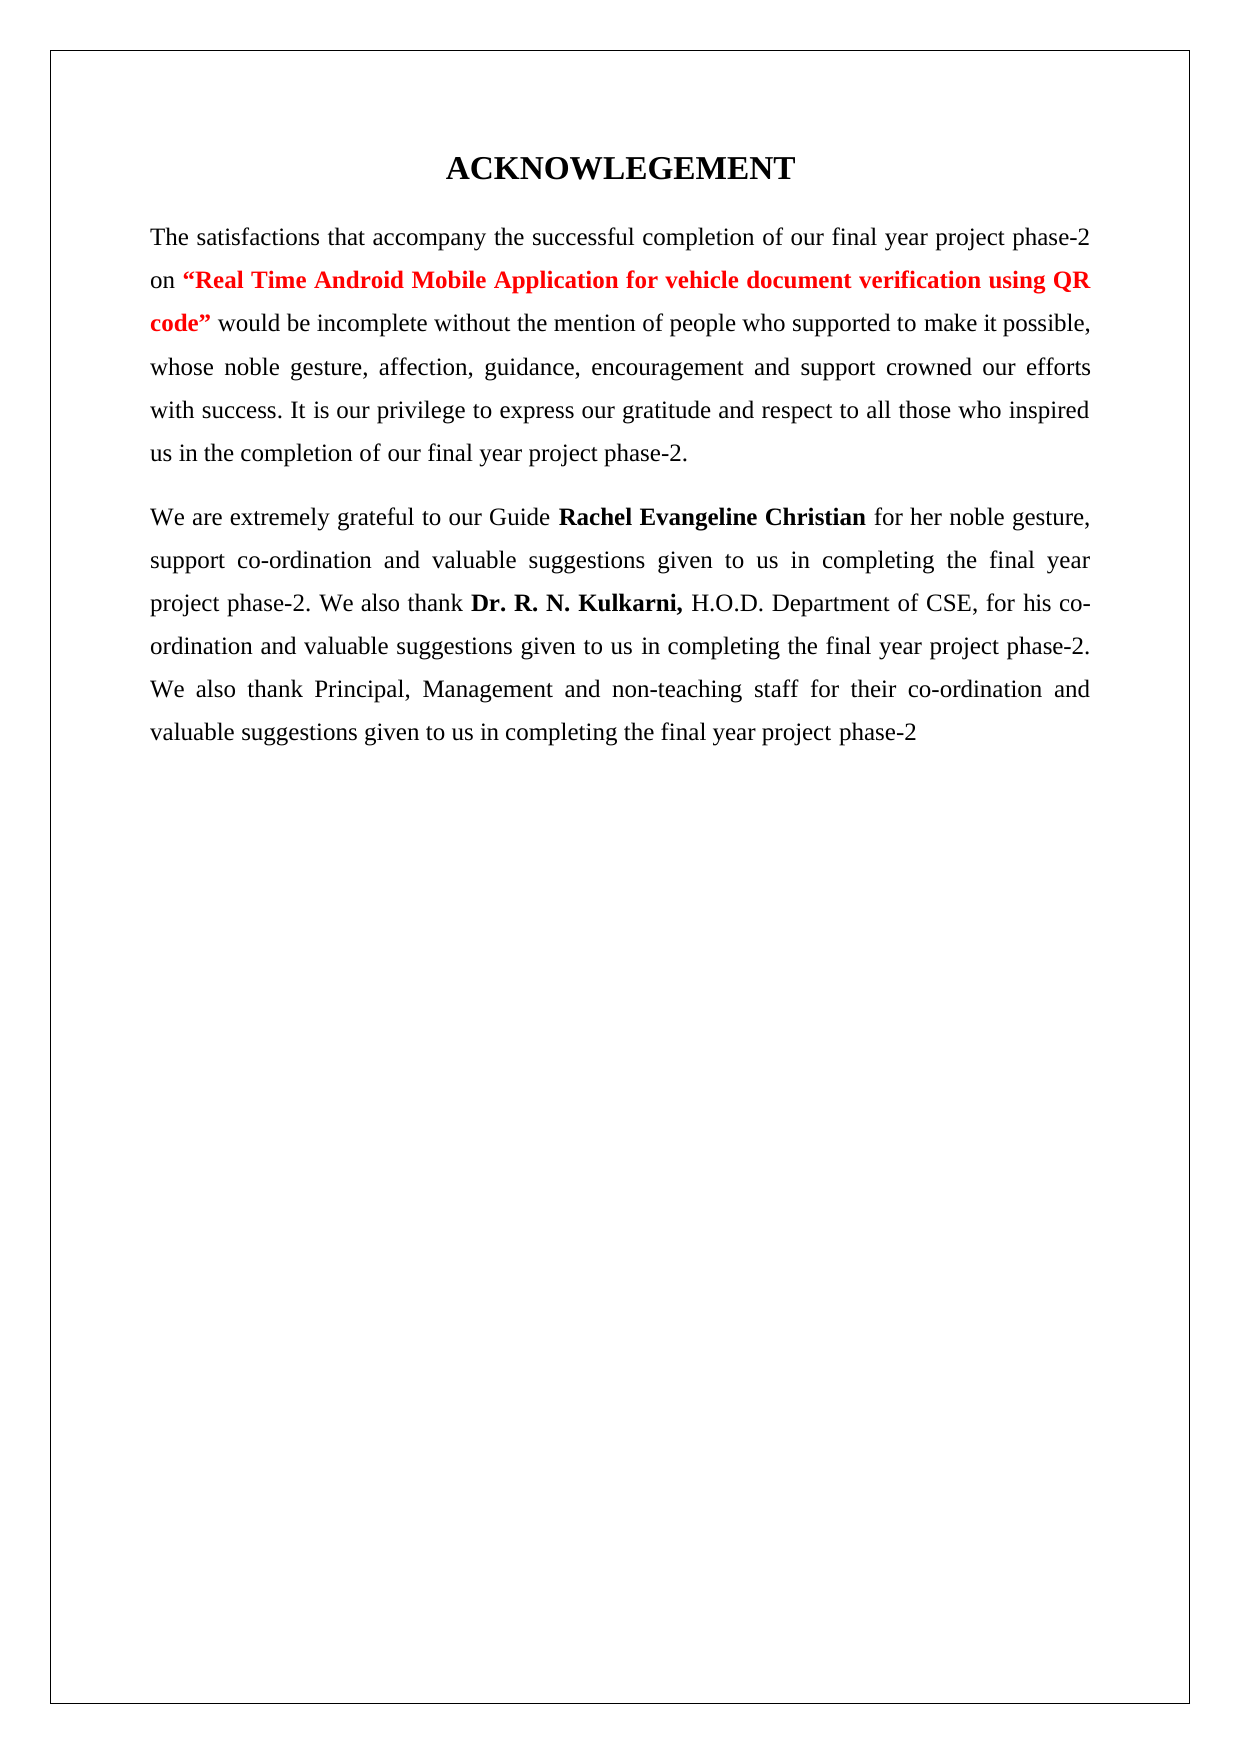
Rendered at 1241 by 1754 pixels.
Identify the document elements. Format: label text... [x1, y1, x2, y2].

text We are extremely grateful to our Guide Rachel Evangeline Christian for her noble gesture, support co-ordination and valuable suggestions given to us in completing the final year project phase-2. We also thank Dr. R. N. Kulkarni, H.O.D. Department of CSE, for his co-ordination and valuable suggestions given to us in completing the final year project phase-2. We also thank Principal, Management and non-teaching staff for their co-ordination and valuable suggestions given to us in completing the final year project phase-2 [150, 502, 1091, 746]
subtitle ACKNOWLEGEMENT [444, 148, 798, 186]
text The satisfactions that accompany the successful completion of our final year project phase-2 on “Real Time Android Mobile Application for vehicle document verification using QR code” would be incomplete without the mention of people who supported to make it possible, whose noble gesture, affection, guidance, encouragement and support crowned our efforts with success. It is our privilege to express our gratitude and respect to all those who inspired us in the completion of our final year project phase-2. [150, 222, 1091, 467]
